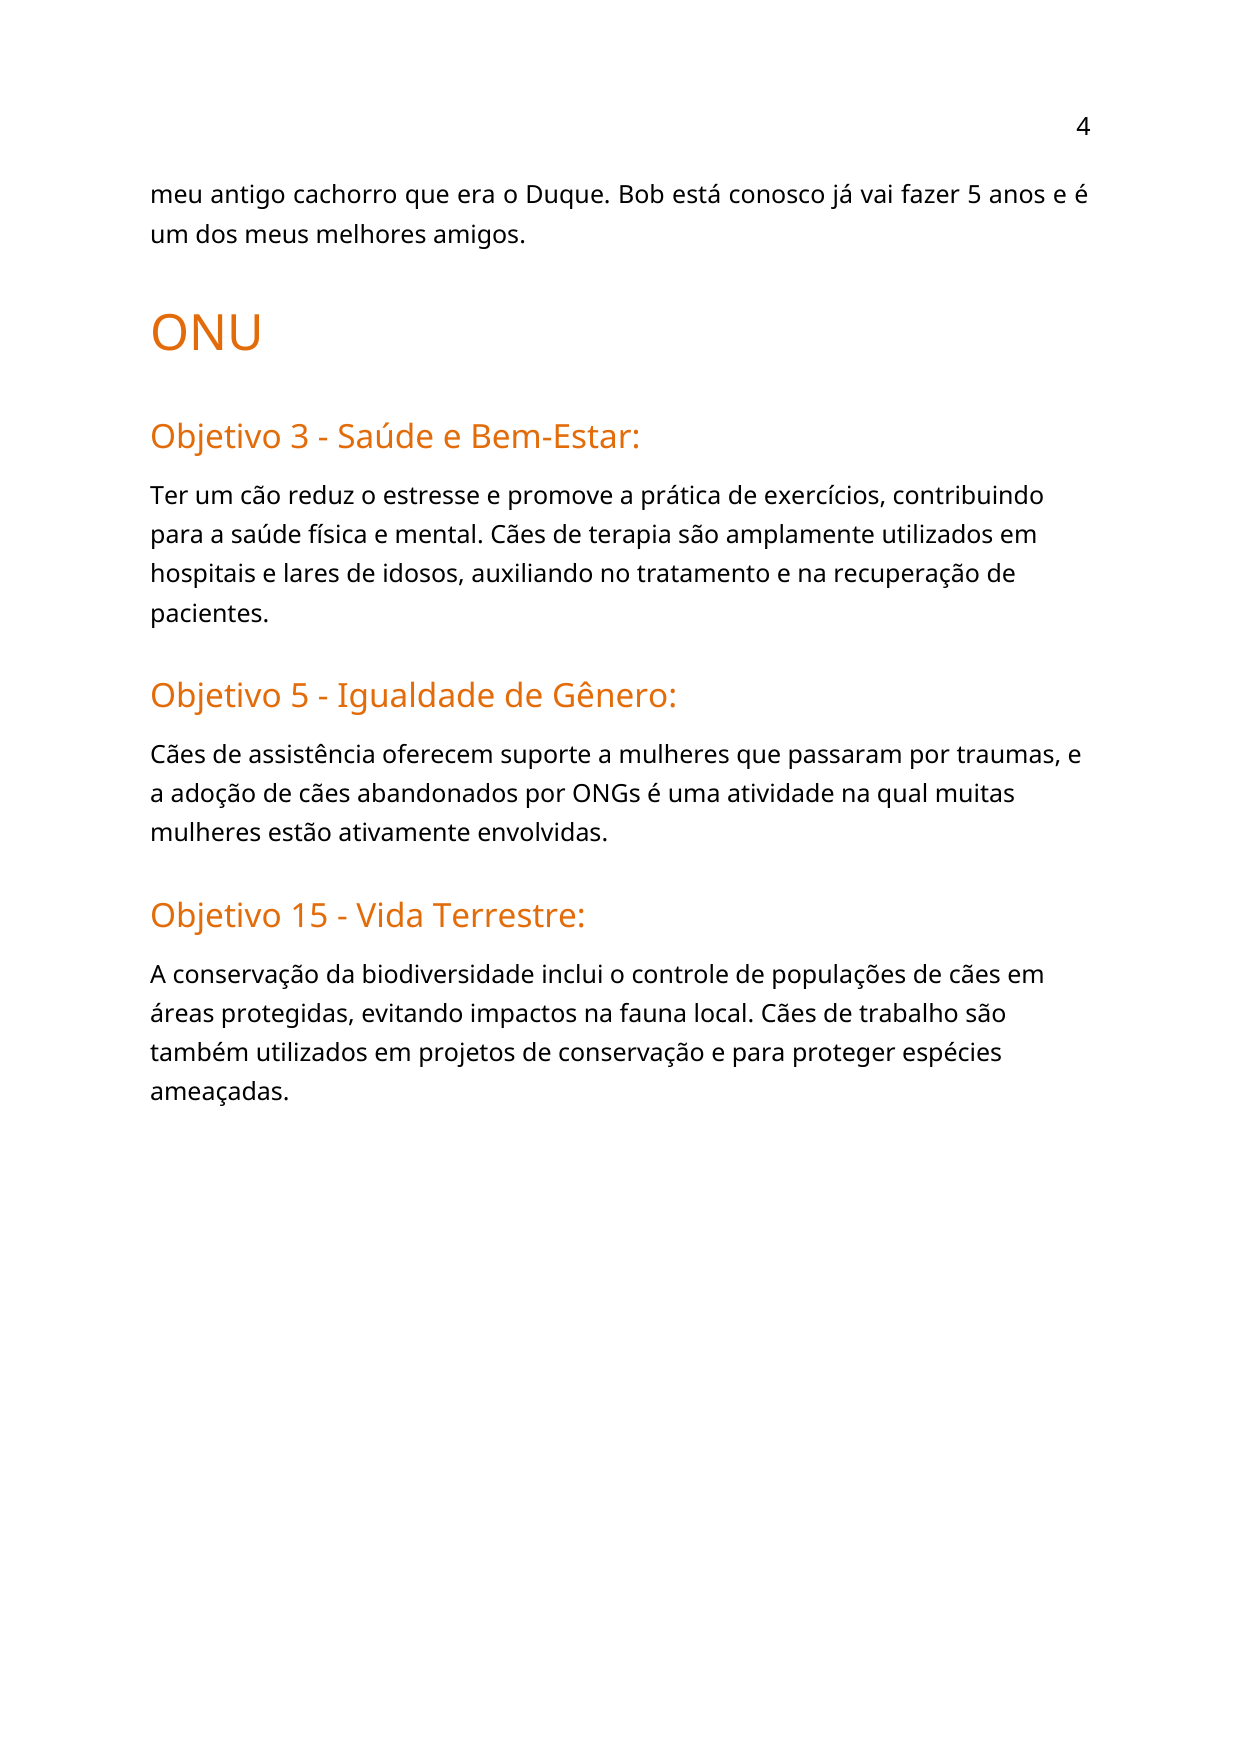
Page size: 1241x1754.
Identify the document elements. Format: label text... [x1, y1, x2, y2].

text A conservação da biodiversidade inclui o controle de populações de cães em áreas protegidas, evitando impactos na fauna local. Cães de trabalho são também utilizados em projetos de conservação e para proteger espécies ameaçadas. [150, 956, 1090, 1108]
text Cães de assistência oferecem suporte a mulheres que passaram por traumas, e a adoção de cães abandonados por ONGs é uma atividade na qual muitas mulheres estão ativamente envolvidas. [150, 737, 1090, 849]
subtitle Objetivo 3 - Saúde e Bem-Estar: [150, 413, 1090, 458]
subtitle ONU [150, 297, 1090, 365]
subtitle Objetivo 5 - Igualdade de Gênero: [150, 672, 1090, 717]
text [150, 177, 1090, 250]
text Ter um cão reduz o estresse e promove a prática de exercícios, contribuindo para a saúde física e mental. Cães de terapia são amplamente utilizados em hospitais e lares de idosos, auxiliando no tratamento e na recuperação de pacientes. [150, 478, 1090, 629]
subtitle Objetivo 15 - Vida Terrestre: [150, 892, 1090, 937]
